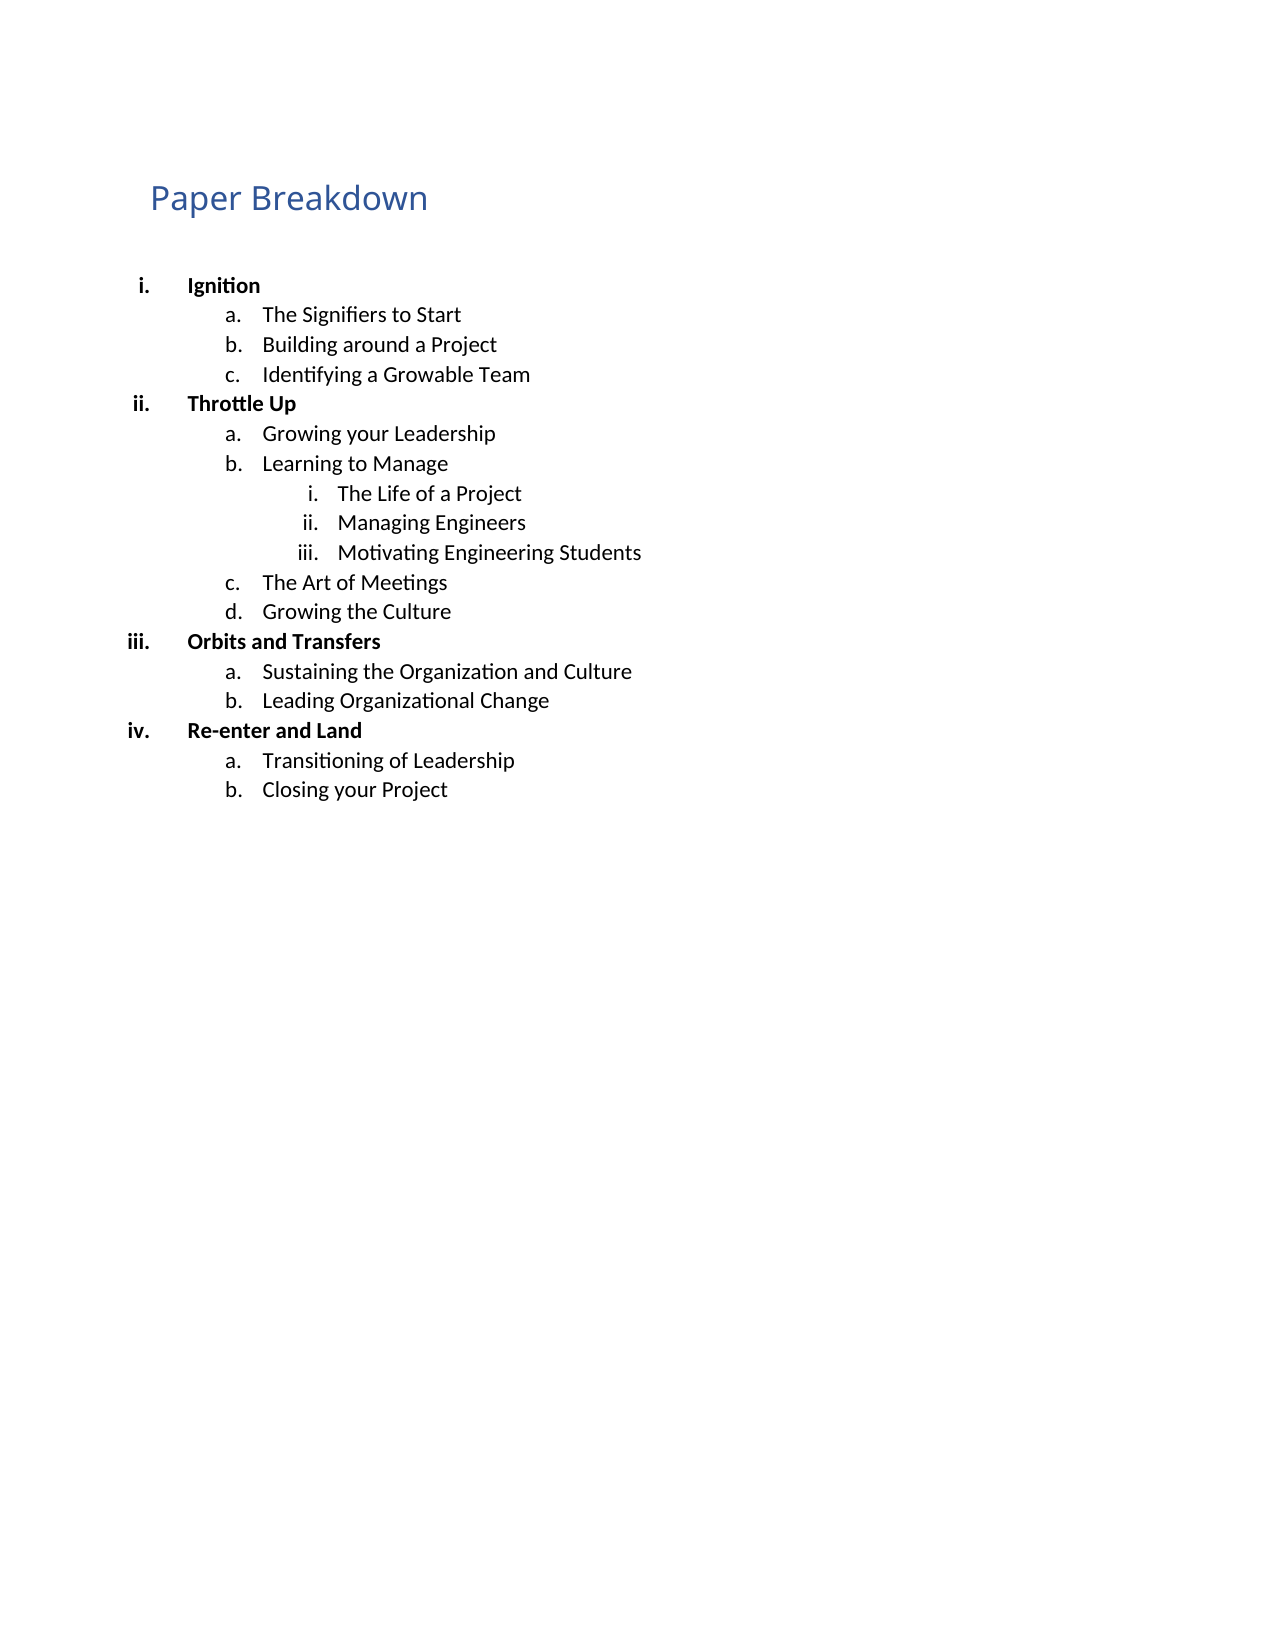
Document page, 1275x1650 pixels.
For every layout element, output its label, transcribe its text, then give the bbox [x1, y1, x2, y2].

list Sustaining the Organization and Culture [225, 657, 1125, 685]
list The Signifiers to Start [225, 301, 1125, 328]
list Leading Organizational Change [225, 686, 1125, 714]
list Building around a Project [225, 330, 1125, 358]
list The Life of a Project [319, 479, 1125, 507]
list Learning to Manage [225, 449, 1125, 477]
list Growing your Leadership [225, 419, 1125, 447]
list Transitioning of Leadership [225, 746, 1125, 774]
list Identifying a Growable Team [225, 360, 1125, 388]
list Closing your Project [225, 776, 1125, 803]
subtitle Paper Breakdown [150, 175, 1125, 220]
list Orbits and Transfers [150, 627, 1125, 655]
list The Art of Meetings [225, 568, 1125, 596]
list Throttle Up [150, 389, 1125, 418]
list Re-enter and Land [150, 716, 1125, 744]
list Motivating Engineering Students [319, 538, 1125, 566]
list Managing Engineers [319, 508, 1125, 536]
list Growing the Culture [225, 597, 1125, 625]
list Ignition [150, 271, 1125, 299]
